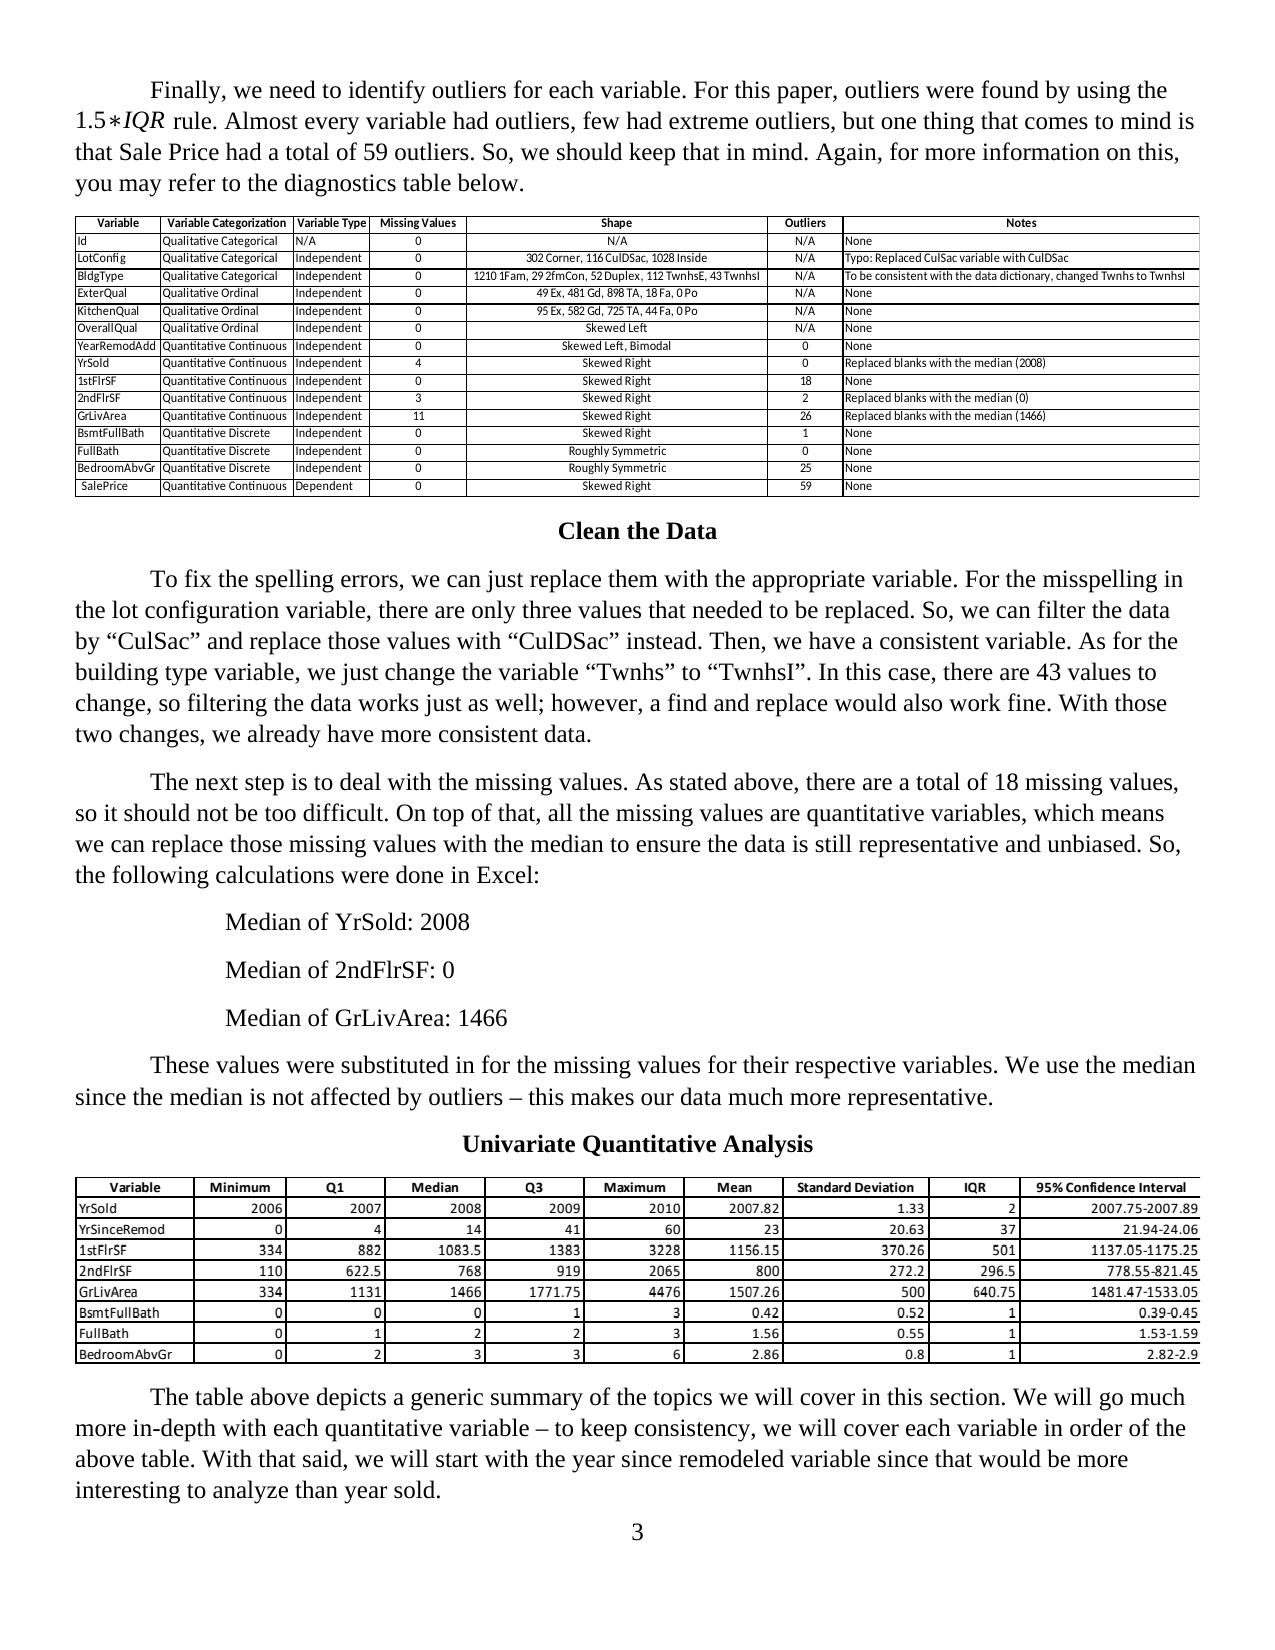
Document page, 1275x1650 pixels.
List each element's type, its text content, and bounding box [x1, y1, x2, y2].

text Univariate Quantitative Analysis [75, 1129, 1200, 1158]
text To fix the spelling errors, we can just replace them with the appropriate variable. For the misspelling in the lot configuration variable, there are only three values that needed to be replaced. So, we can filter the data by “CulSac” and replace those values with “CulDSac” instead. Then, we have a consistent variable. As for the building type variable, we just change the variable “Twnhs” to “TwnhsI”. In this case, there are 43 values to change, so filtering the data works just as well; however, a find and replace would also work fine. With those two changes, we already have more consistent data. [75, 564, 1200, 748]
text Clean the Data [75, 516, 1200, 545]
text The table above depicts a generic summary of the topics we will cover in this section. We will go much more in-depth with each quantitative variable – to keep consistency, we will cover each variable in order of the above table. With that said, we will start with the year since remodeled variable since that would be more interesting to analyze than year sold. [75, 1382, 1200, 1504]
text The next step is to deal with the missing values. As stated above, there are a total of 18 missing values, so it should not be too difficult. On top of that, all the missing values are quantitative variables, which means we can replace those missing values with the median to ensure the data is still representative and unbiased. So, the following calculations were done in Excel: [75, 767, 1200, 888]
text Finally, we need to identify outliers for each variable. For this paper, outliers were found by using the rule. Almost every variable had outliers, few had extreme outliers, but one thing that comes to mind is that Sale Price had a total of 59 outliers. So, we should keep that in mind. Again, for more information on this, you may refer to the diagnostics table below. [75, 75, 1200, 197]
text Median of GrLivArea: 1466 [75, 1003, 1200, 1032]
text Median of YrSold: 2008 [75, 907, 1200, 936]
text Median of 2ndFlrSF: 0 [75, 955, 1200, 984]
text These values were substituted in for the missing values for their respective variables. We use the median since the median is not affected by outliers – this makes our data much more representative. [75, 1051, 1200, 1110]
